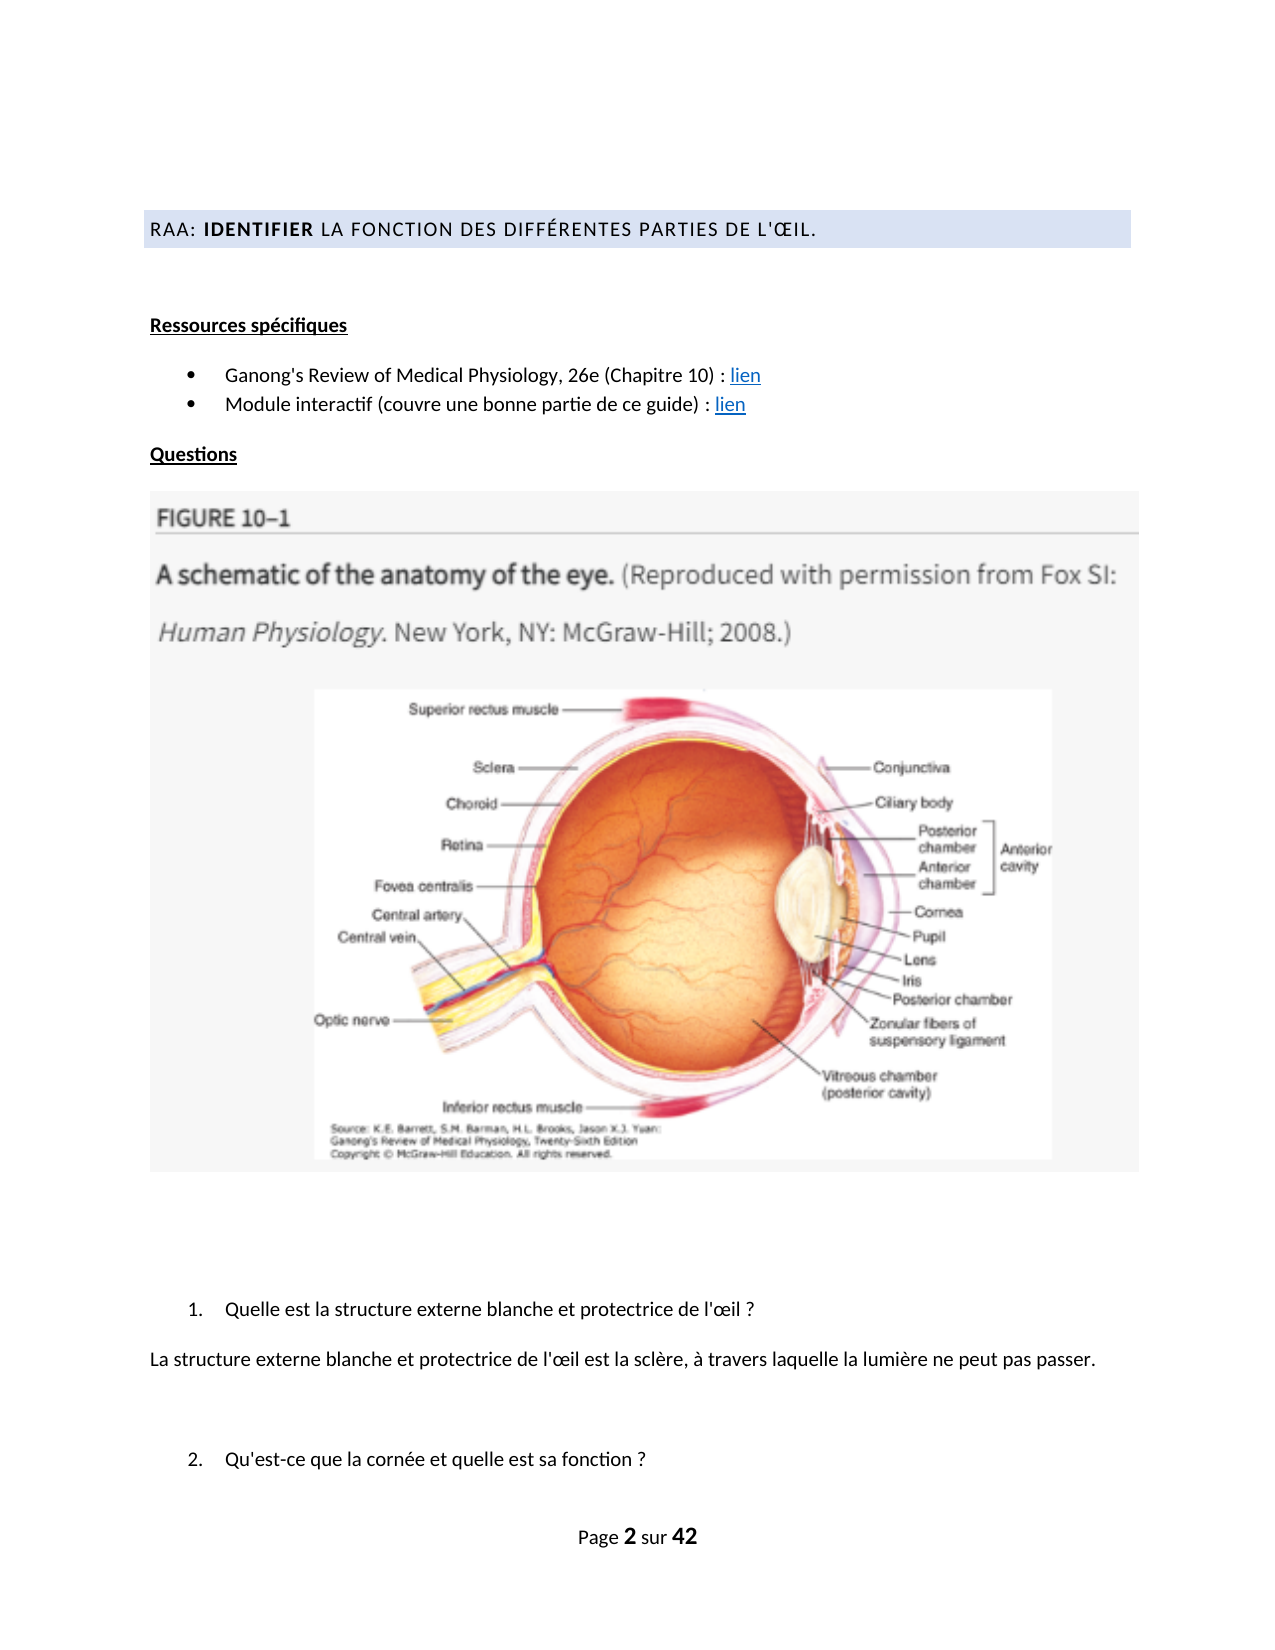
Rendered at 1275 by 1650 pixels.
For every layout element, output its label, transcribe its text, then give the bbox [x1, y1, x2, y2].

text Ressources spécifiques [150, 312, 1125, 338]
list Quelle est la structure externe blanche et protectrice de l'œil ? [187, 1296, 1125, 1321]
list Ganong's Review of Medical Physiology, 26e (Chapitre 10) : lien [187, 362, 1125, 388]
subtitle RAA: Identifier la fonction des différentes parties de l'œil. [150, 217, 1125, 242]
text Questions [150, 442, 1125, 467]
picture [150, 491, 1139, 1172]
list Qu'est-ce que la cornée et quelle est sa fonction ? [187, 1446, 1125, 1471]
text La structure externe blanche et protectrice de l'œil est la sclère, à travers laquelle la lumière ne peut pas passer. [150, 1346, 1125, 1371]
list Module interactif (couvre une bonne partie de ce guide) : lien [187, 392, 1125, 417]
